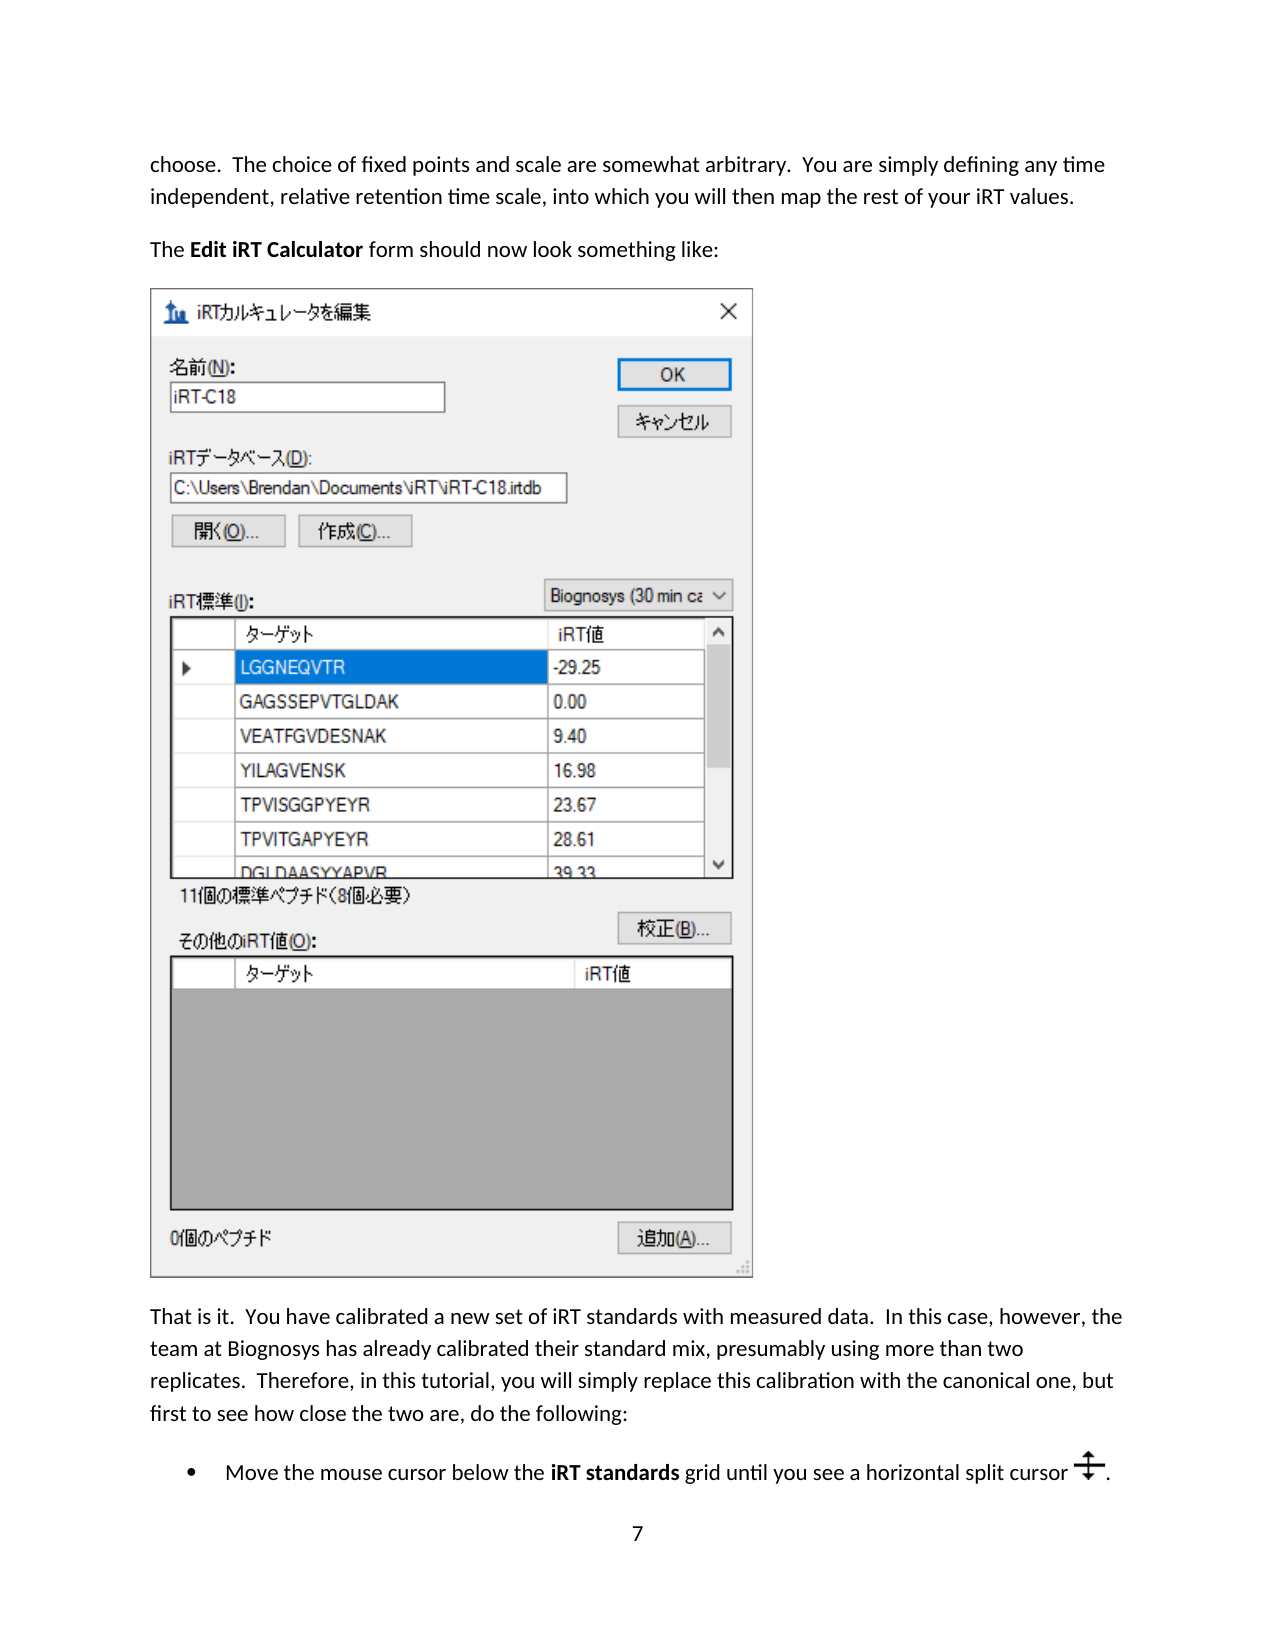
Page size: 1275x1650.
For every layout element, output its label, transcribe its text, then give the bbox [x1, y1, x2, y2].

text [150, 150, 1125, 210]
list Move the mouse cursor below the iRT standards grid until you see a horizontal split cursor . [187, 1452, 1125, 1486]
text That is it. You have calibrated a new set of iRT standards with measured data. In this case, however, the team at Biognosys has already calibrated their standard mix, presumably using more than two replicates. Therefore, in this tutorial, you will simply replace this calibration with the canonical one, but first to see how close the two are, do the following: [150, 1302, 1125, 1427]
picture [1073, 1451, 1105, 1480]
text The Edit iRT Calculator form should now look something like: [150, 235, 1125, 263]
picture [150, 288, 754, 1278]
